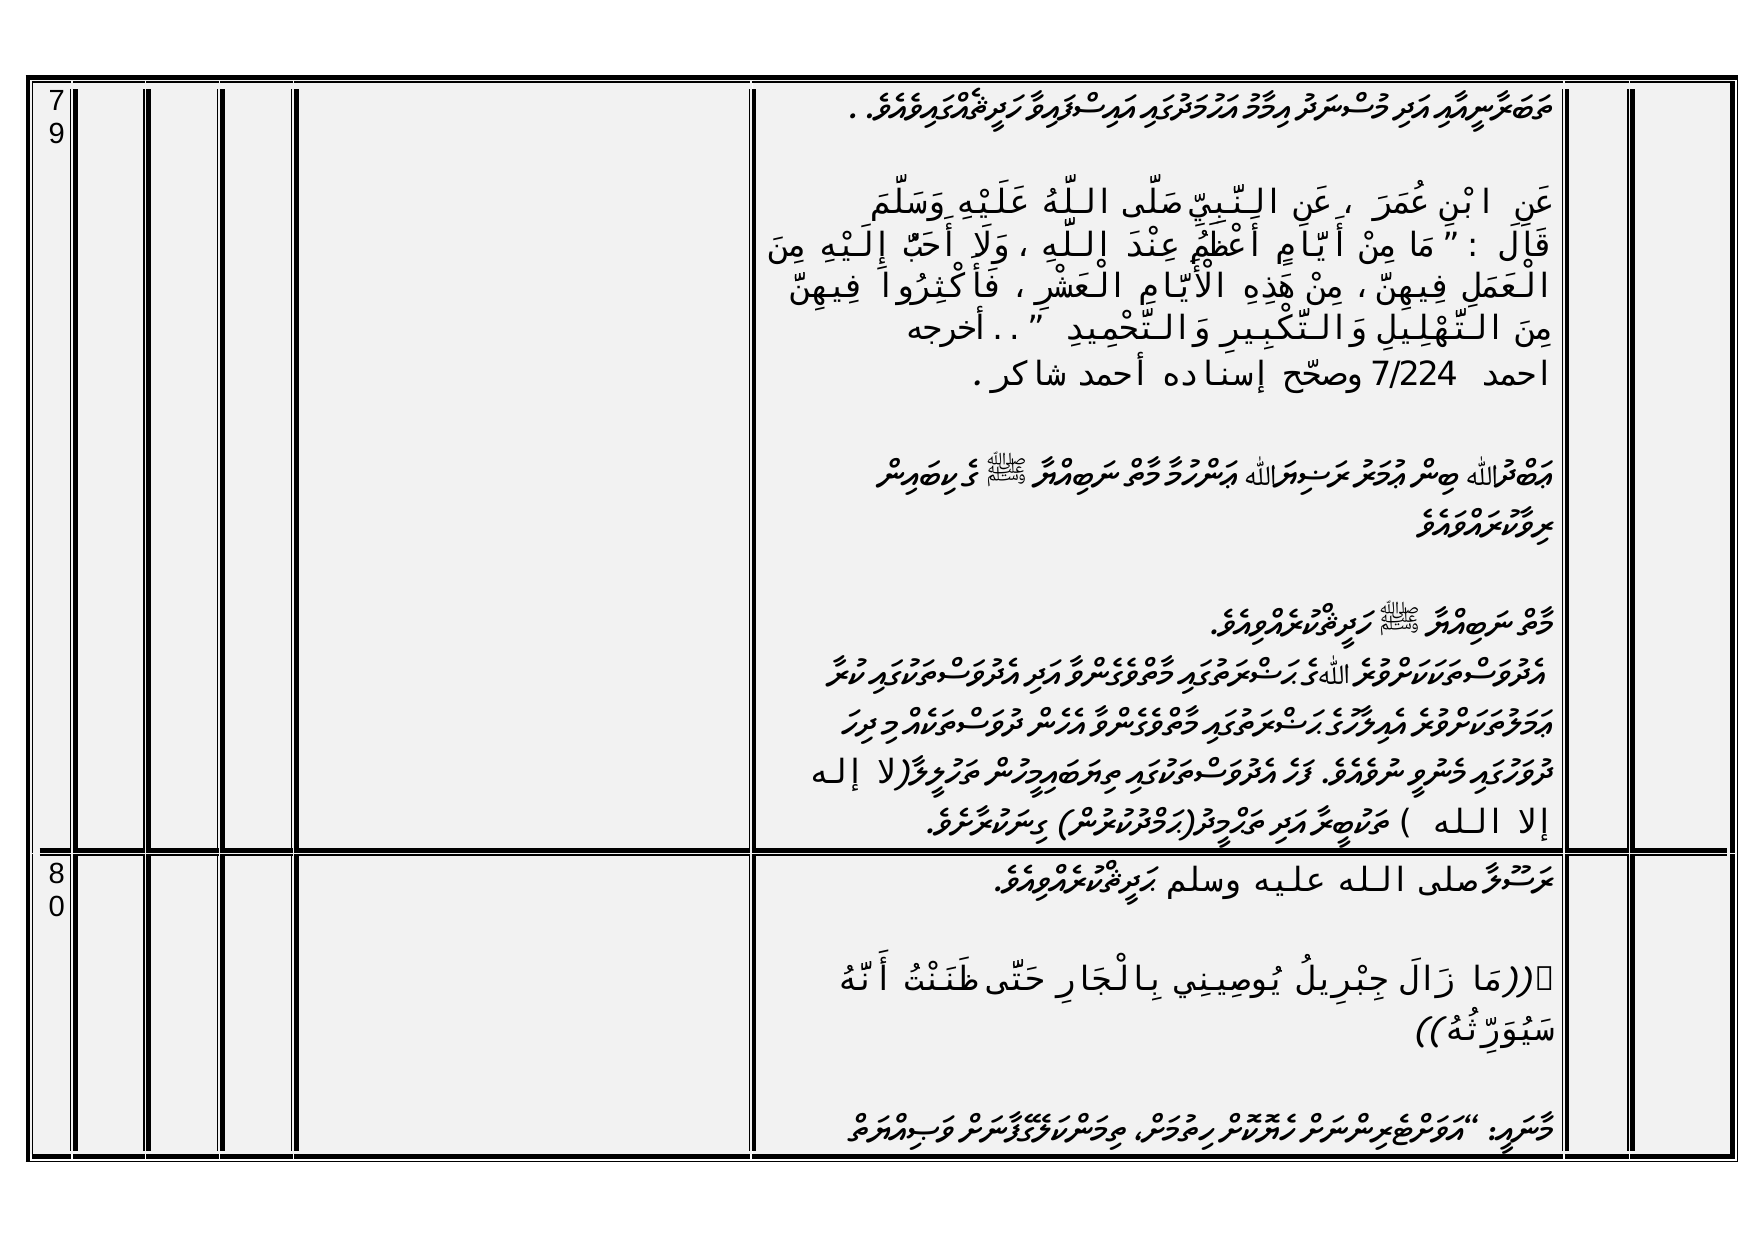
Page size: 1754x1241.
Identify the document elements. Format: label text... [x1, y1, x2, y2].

table_cell [221, 848, 295, 1154]
table_cell [30, 848, 74, 1154]
table_cell [74, 848, 147, 1154]
table_cell [30, 80, 74, 848]
table_cell [1631, 83, 1730, 848]
table_cell [1565, 848, 1631, 1154]
table_cell ތަބަރާނީއާއި އަދި މުސްނަދު އިމާމު އަޙުމަދުގައި އައިސްފައިވާ ހަދީޘެއްގައިވެއެވެ. . عَنِ ابْنِ عُمَرَ ، عَنِ النَّبِيِّ صَلَّى اللَّهُ عَلَيْهِ وَسَلَّمَ قَالَ : ” مَا مِنْ أَيَّامٍ أَعْظَمُ عِنْدَ اللَّهِ ، وَلَا أَحَبُّ إِلَيْهِ مِنَ الْعَمَلِ فِيهِنَّ ، مِنْ هَذِهِ الْأَيَّامِ الْعَشْرِ ، فَأَكْثِرُوا فِيهِنَّ مِنَ التَّهْلِيلِ وَالتَّكْبِيرِ وَالتَّحْمِيدِ ” . . أخرجه احمد 7/224 وصحّح إسناده أحمد شاكر . ޢަބްދުﷲ ބިން ޢުމަރު ރަޟިޔަﷲ ޢަންހުމާ މާތް ނަބިއްޔާ ﷺ ގެ ކިބައިން ރިވާކުރައްވައެވެ މާތް ނަބިއްޔާ ﷺ ހަދީޘްކުރެއްވިއެވެ. އެދުވަސްތަކަކަށްވުރެ ﷲގެ ޙަޟްރަތުގައި މާތްވެގެންވާ އަދި އެދުވަސްތަކުގައި ކުރާ ޢަމަލުތަކަށްވުރެ އެއިލާހުގެ ޙަޟްރަތުގައި މާތްވެގެންވާ އެހެން ދުވަސްތަކެއް މި ދިހަ ދުވަހުގައި މެނުވީ ނުވެއެވެ. ފަހެ އެދުވަސްތަކުގައި ތިޔަބައިމީހުން ތަހުލީލާ(لا إله إلا الله ) ތަކުބީރާ އަދި ތަޙްމީދު(ޙަމްދުކުރުން) ގިނަކުރާށެވެ. [753, 80, 1565, 848]
table_cell [1565, 80, 1631, 848]
table_cell [1631, 848, 1734, 1154]
table_cell [295, 80, 752, 848]
table_cell [295, 848, 752, 1154]
table_cell [147, 80, 221, 848]
table_cell [147, 848, 221, 1154]
table_cell [74, 80, 147, 848]
table_cell [221, 80, 295, 848]
